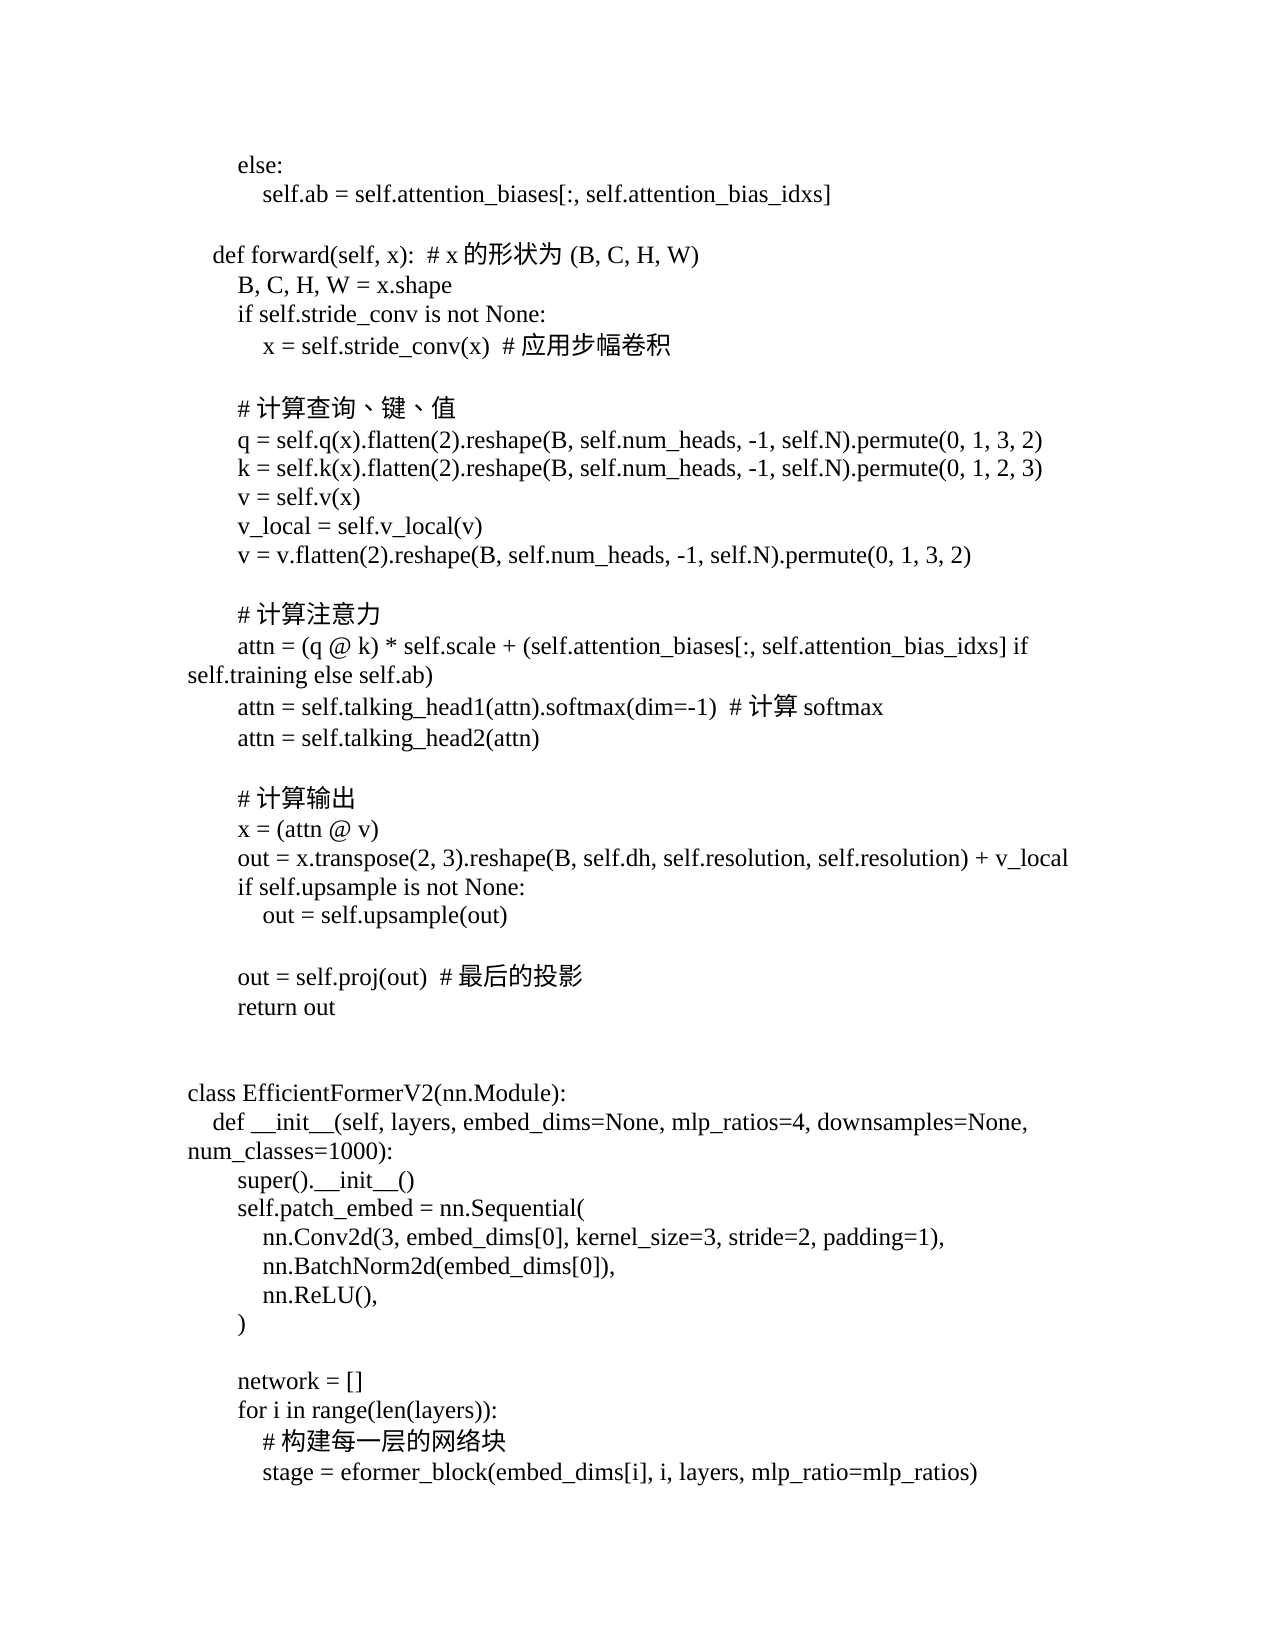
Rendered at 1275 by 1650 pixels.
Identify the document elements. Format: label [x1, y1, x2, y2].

text [187, 150, 1087, 1486]
